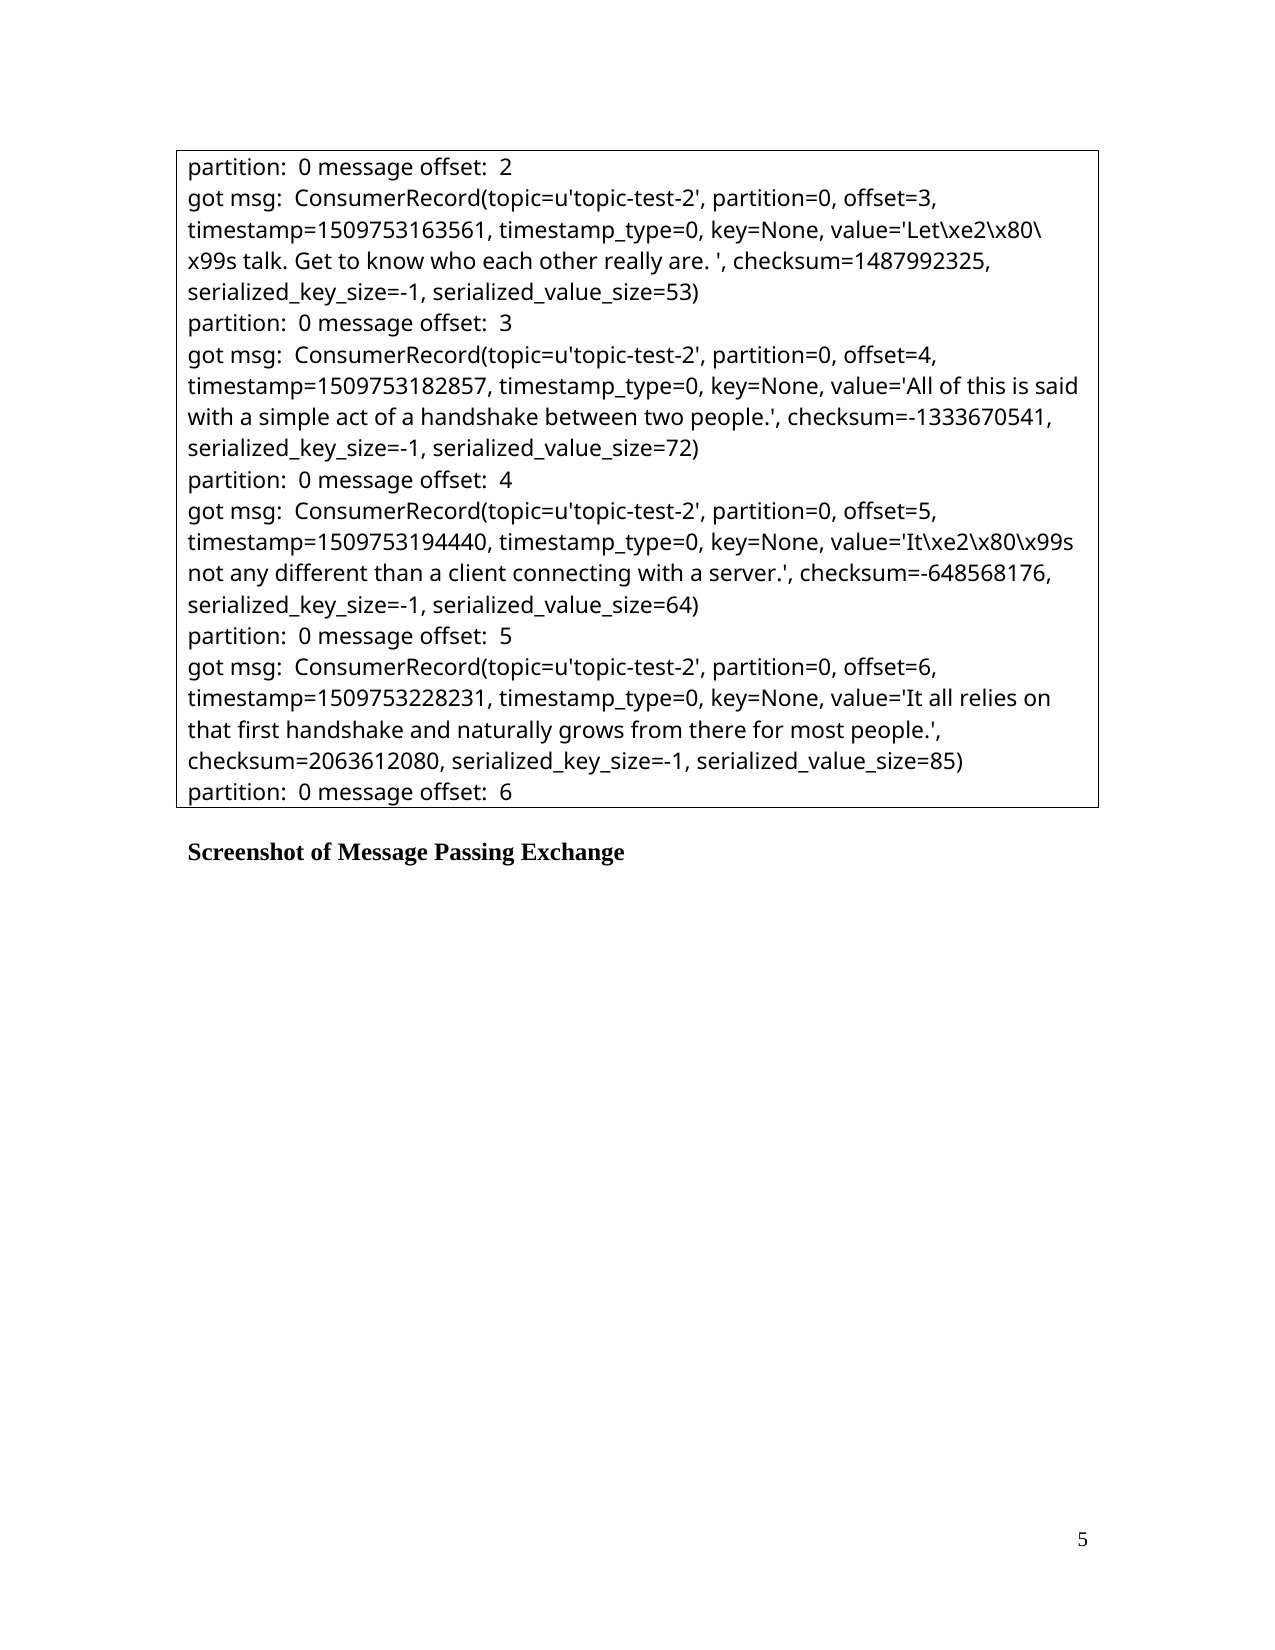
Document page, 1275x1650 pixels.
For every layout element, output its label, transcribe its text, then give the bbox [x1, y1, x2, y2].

text Screenshot of Message Passing Exchange [187, 837, 1087, 866]
